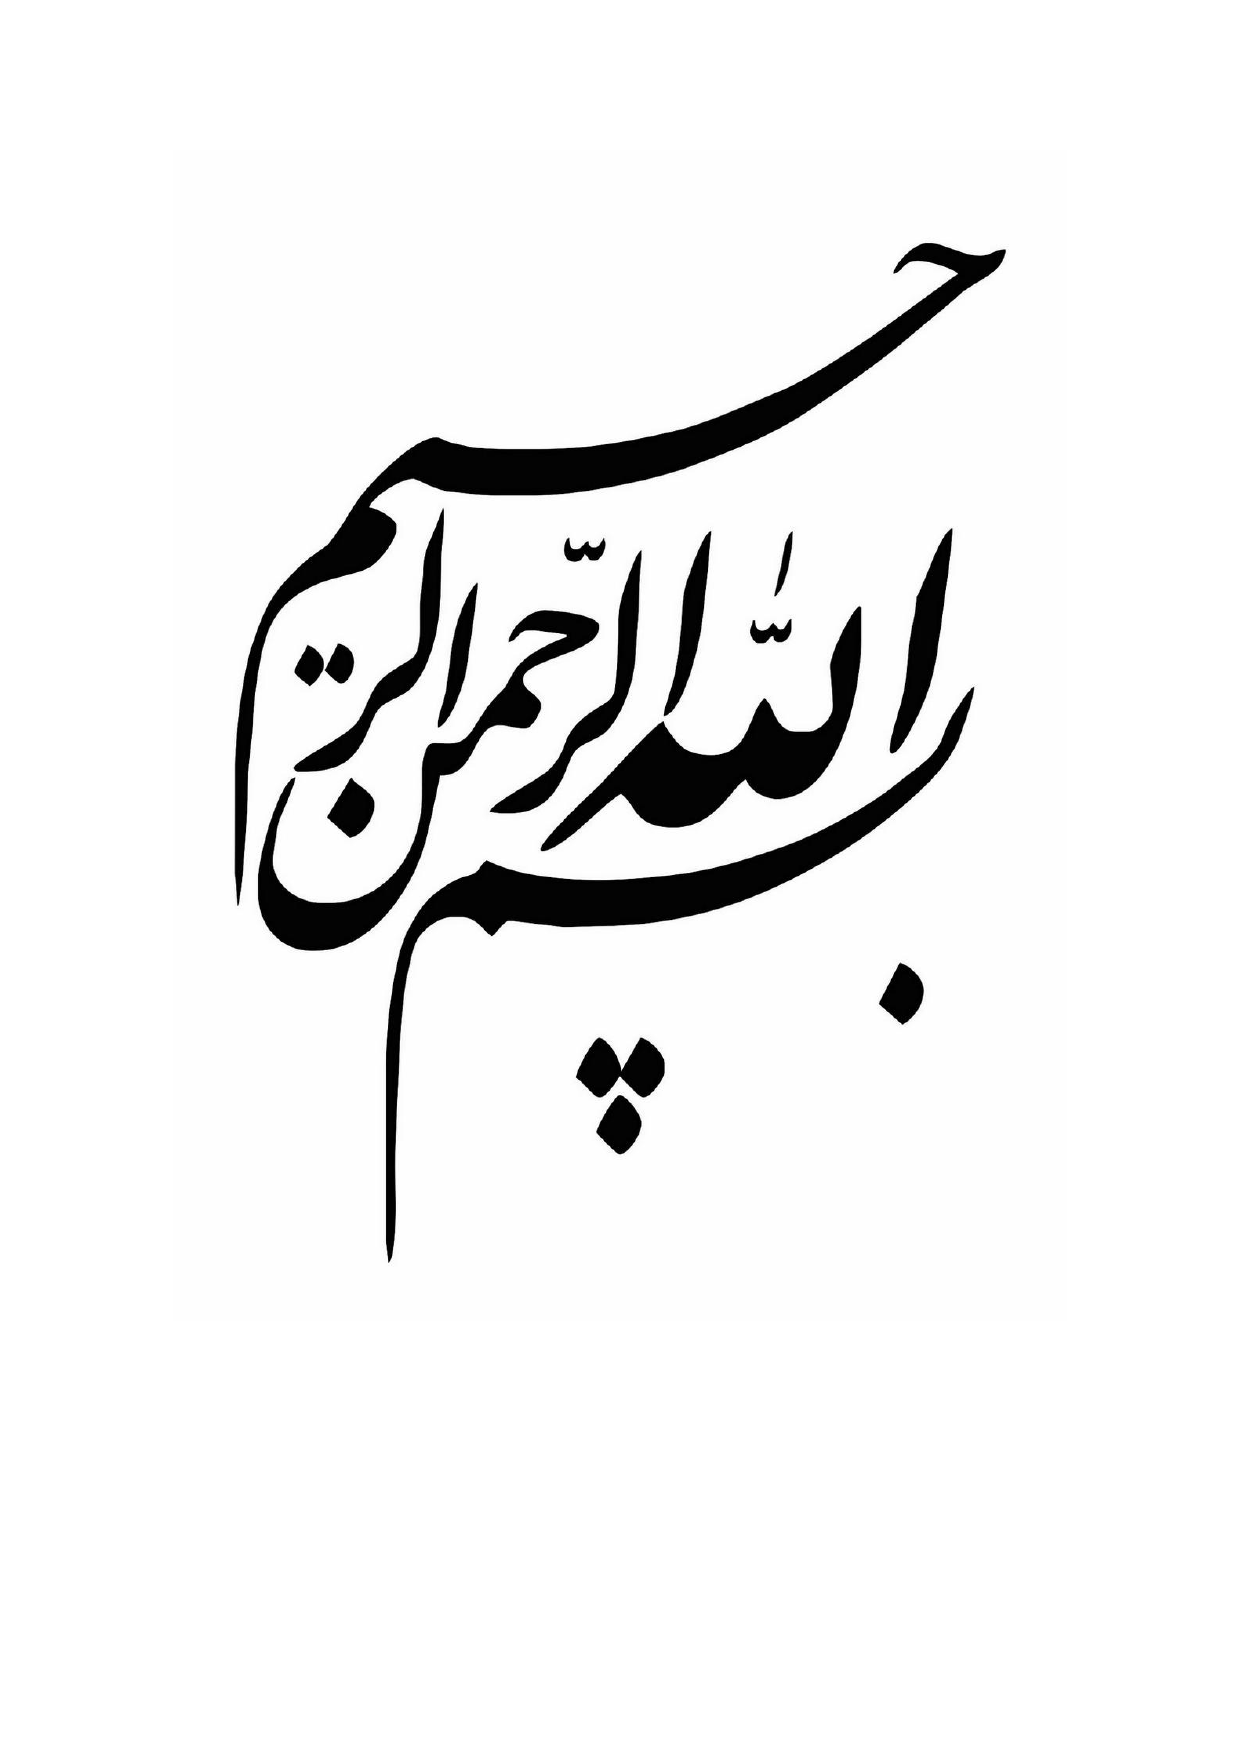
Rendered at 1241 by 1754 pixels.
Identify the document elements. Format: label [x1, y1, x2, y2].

picture [172, 150, 1068, 1321]
